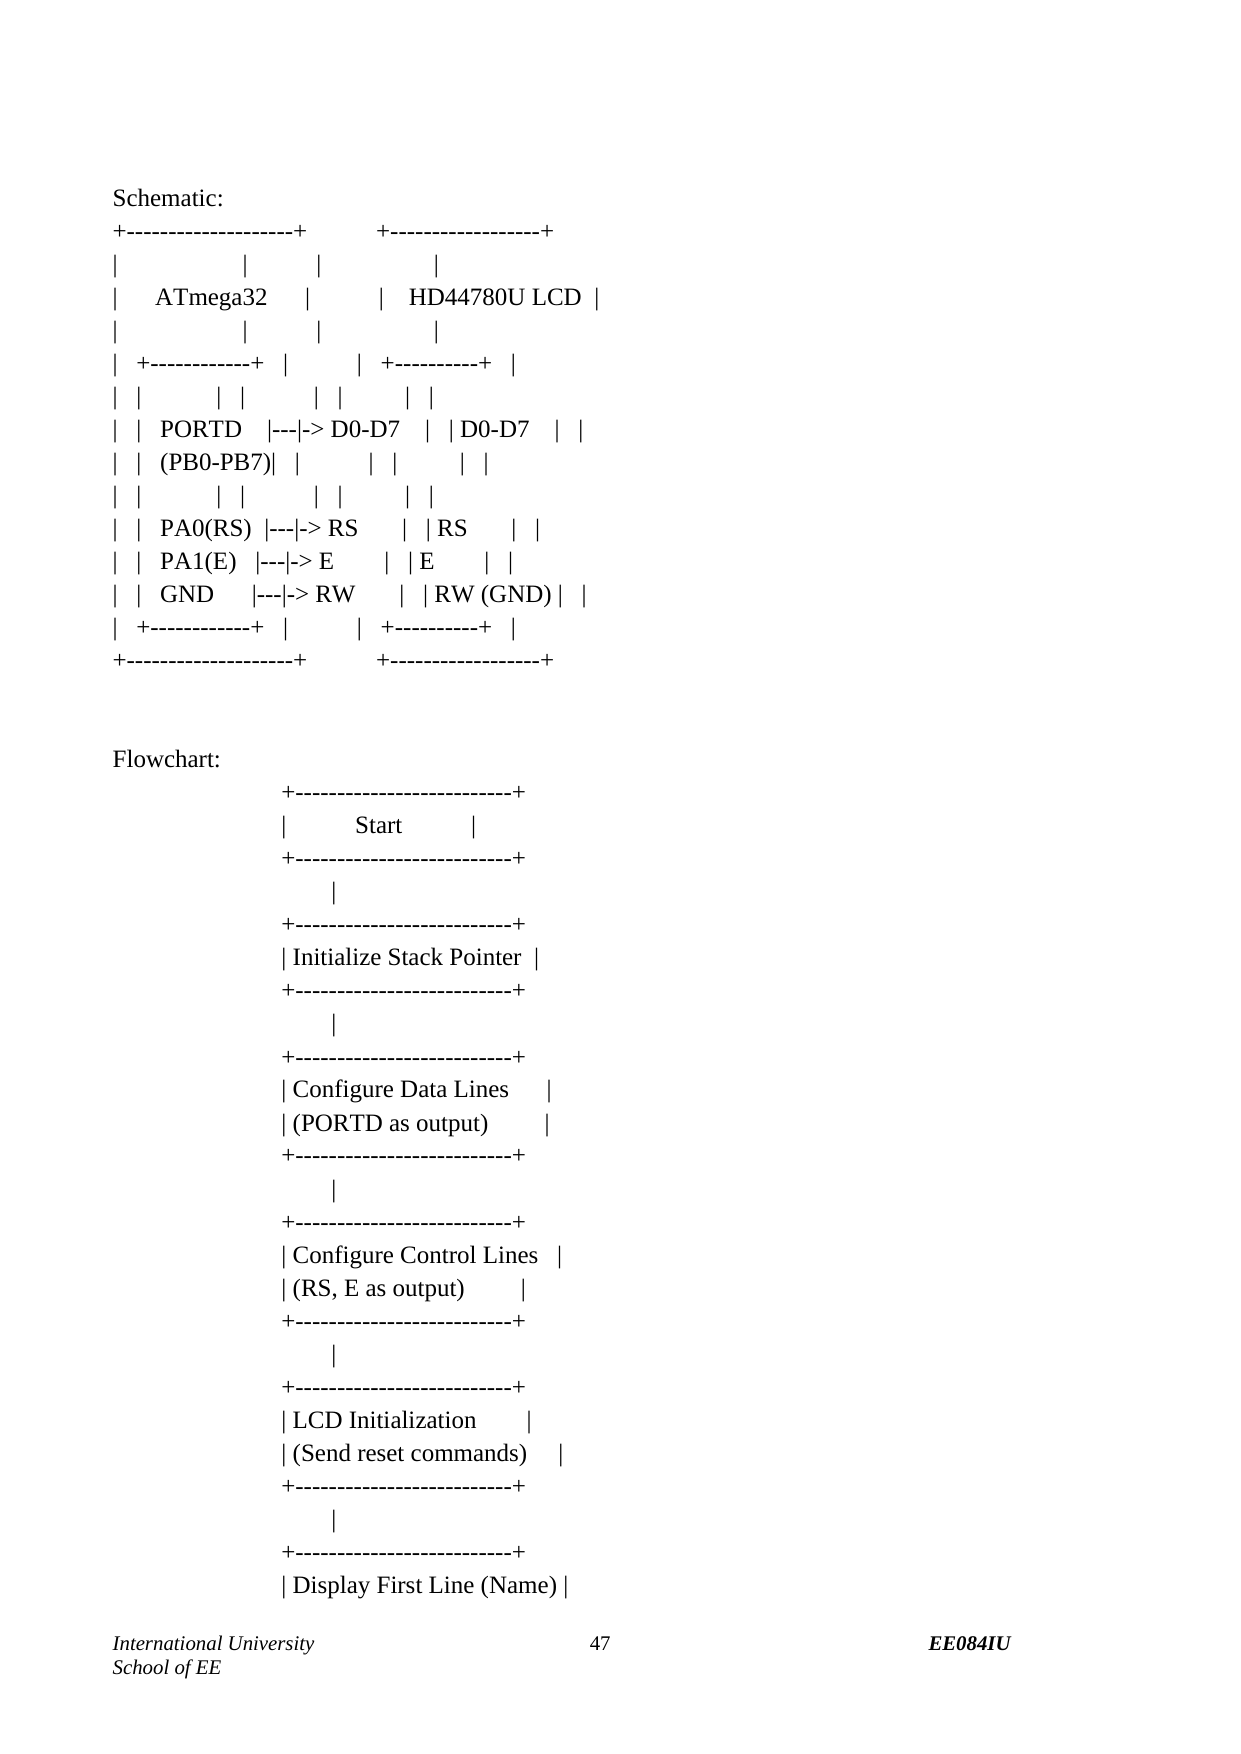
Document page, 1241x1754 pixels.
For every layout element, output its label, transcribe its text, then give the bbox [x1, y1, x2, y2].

text +--------------------------+ [112, 909, 1128, 938]
text Schematic: [112, 183, 1128, 212]
text | | | | [112, 315, 1128, 344]
text +--------------------+ +------------------+ [112, 216, 1128, 245]
text | (RS, E as output) | [112, 1273, 1128, 1301]
text +--------------------------+ [112, 1306, 1128, 1334]
text | | | | [112, 249, 1128, 278]
text +--------------------------+ [112, 1372, 1128, 1401]
text +--------------------------+ [112, 1471, 1128, 1499]
text | [112, 1504, 1128, 1533]
text +--------------------------+ [112, 976, 1128, 1004]
text | | PA0(RS) |---|-> RS | | RS | | [112, 513, 1128, 542]
text | | PORTD |---|-> D0-D7 | | D0-D7 | | [112, 414, 1128, 443]
text +--------------------------+ [112, 843, 1128, 872]
text | Start | [112, 810, 1128, 839]
text | ATmega32 | | HD44780U LCD | [112, 282, 1128, 311]
text | | GND |---|-> RW | | RW (GND) | | [112, 579, 1128, 608]
text +--------------------+ +------------------+ [112, 645, 1128, 674]
text +--------------------------+ [112, 1141, 1128, 1169]
text | [112, 1174, 1128, 1202]
text | LCD Initialization | [112, 1405, 1128, 1433]
text +--------------------------+ [112, 1042, 1128, 1070]
text | (Send reset commands) | [112, 1438, 1128, 1467]
text | | (PB0-PB7)| | | | | | [112, 447, 1128, 476]
text | | | | | | | | [112, 480, 1128, 509]
text | Initialize Stack Pointer | [112, 942, 1128, 971]
text | (PORTD as output) | [112, 1108, 1128, 1136]
text Flowchart: [112, 744, 1128, 773]
text | | PA1(E) |---|-> E | | E | | [112, 546, 1128, 575]
text | +------------+ | | +----------+ | [112, 348, 1128, 377]
text +--------------------------+ [112, 1207, 1128, 1235]
text | | | | | | | | [112, 381, 1128, 410]
text | [112, 876, 1128, 905]
text | +------------+ | | +----------+ | [112, 612, 1128, 641]
text | Configure Control Lines | [112, 1240, 1128, 1268]
text +--------------------------+ [112, 777, 1128, 806]
text +--------------------------+ [112, 1537, 1128, 1566]
text | Configure Data Lines | [112, 1074, 1128, 1103]
text | [112, 1008, 1128, 1037]
text | [112, 1339, 1128, 1367]
text | Display First Line (Name) | [112, 1570, 1128, 1599]
